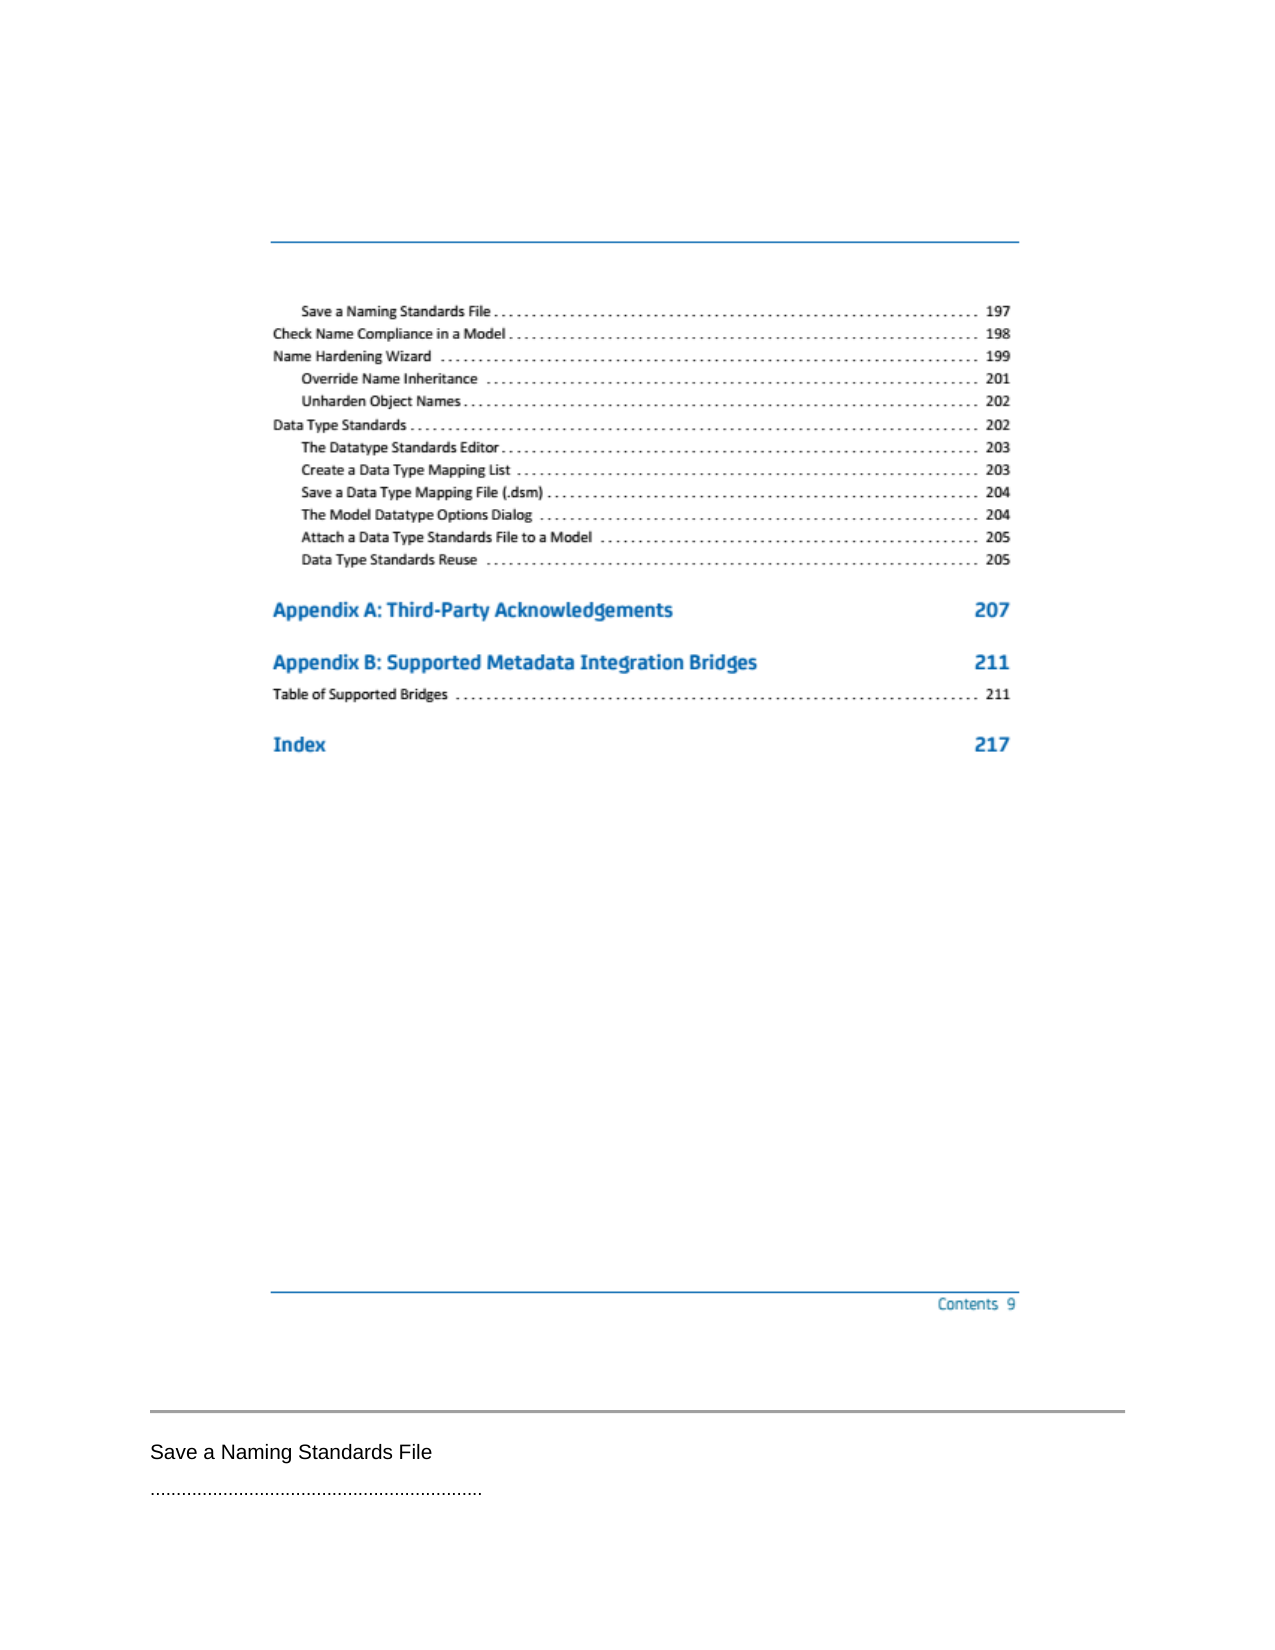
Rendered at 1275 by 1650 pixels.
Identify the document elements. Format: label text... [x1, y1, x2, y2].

picture [150, 150, 1121, 1407]
text ................................................................ [150, 1478, 1125, 1500]
text Save a Naming Standards File [150, 1440, 1125, 1464]
